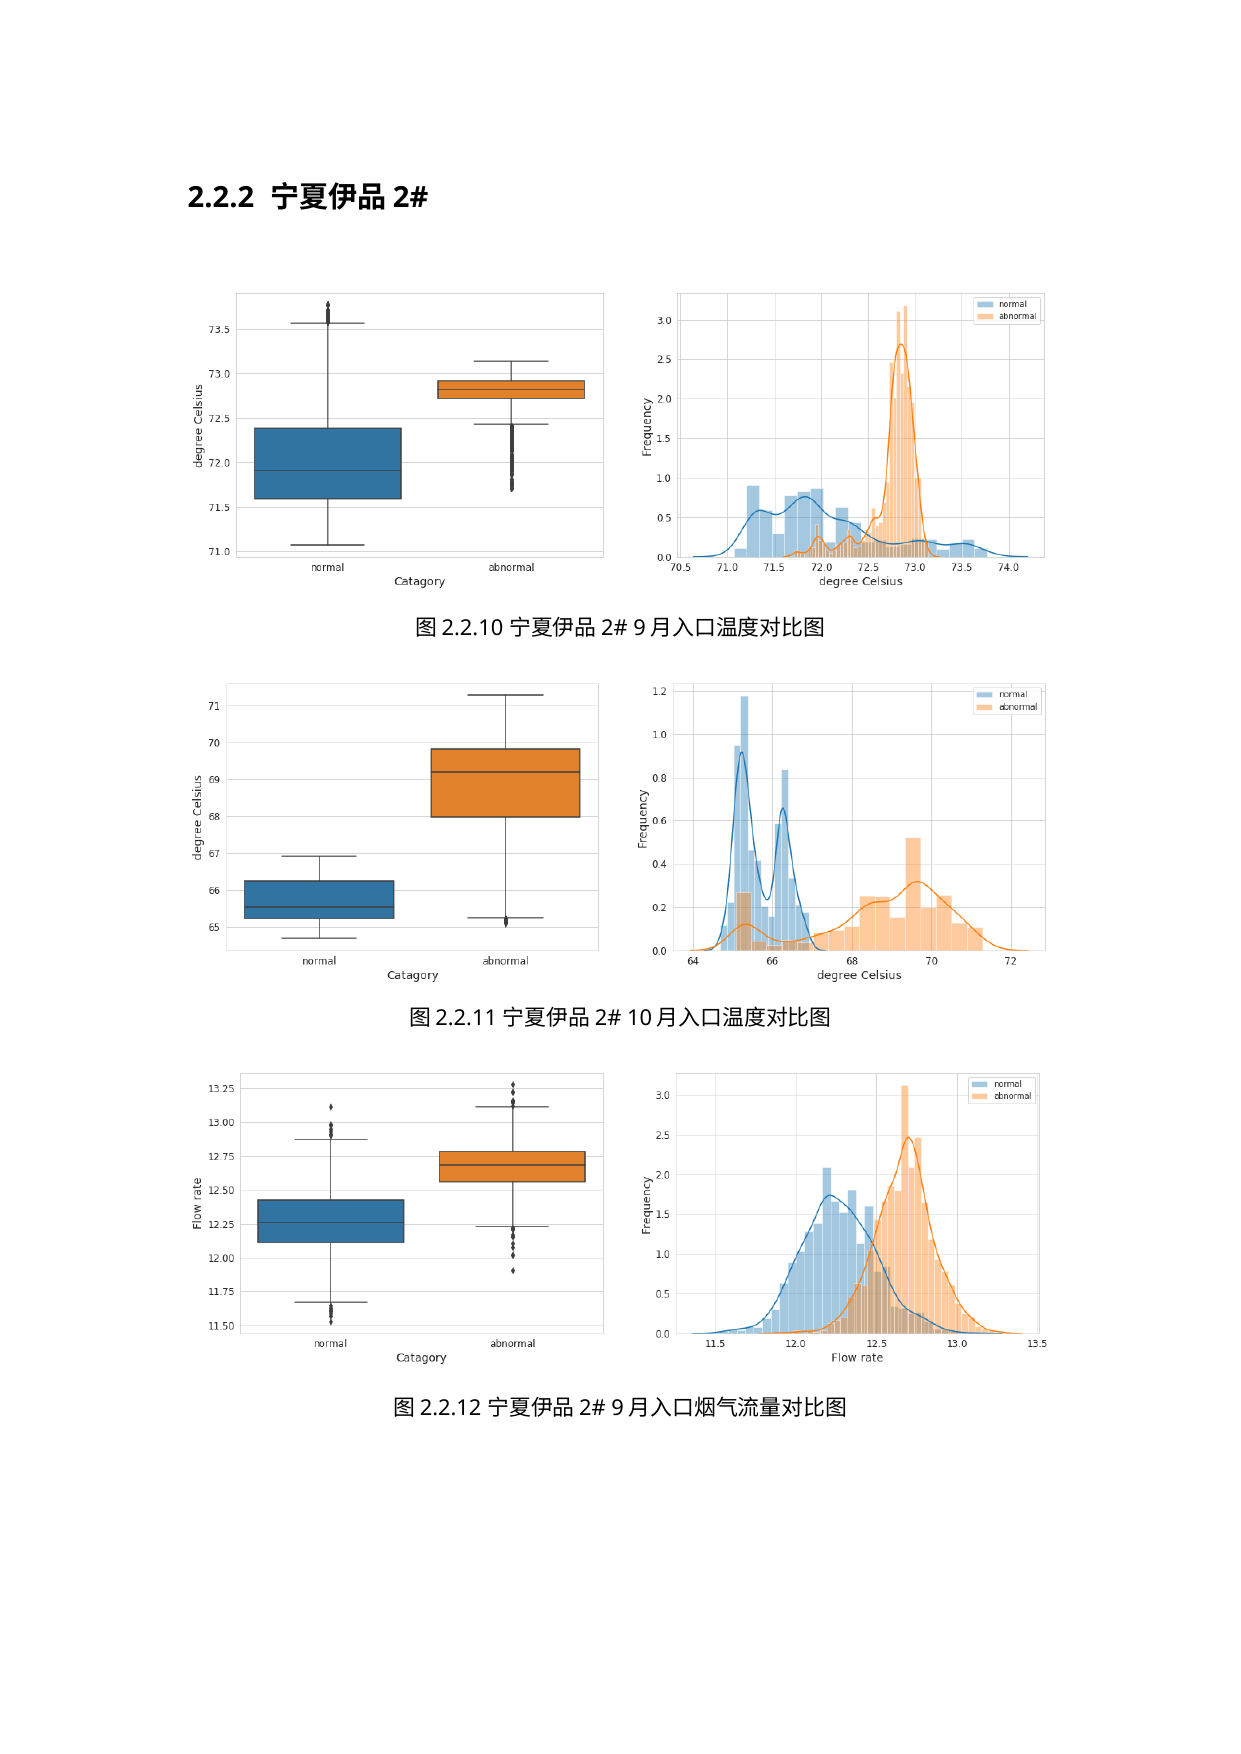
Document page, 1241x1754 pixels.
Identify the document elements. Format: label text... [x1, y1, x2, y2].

picture [187, 1065, 1053, 1369]
text 图2.2.12 宁夏伊品2# 9月入口烟气流量对比图 [187, 1390, 1053, 1422]
text 图2.2.10 宁夏伊品2# 9月入口温度对比图 [187, 610, 1053, 642]
subtitle 宁夏伊品2# [187, 162, 1053, 227]
text 图2.2.11 宁夏伊品2# 10月入口温度对比图 [187, 1000, 1053, 1032]
picture [187, 675, 1053, 987]
picture [188, 285, 1052, 593]
